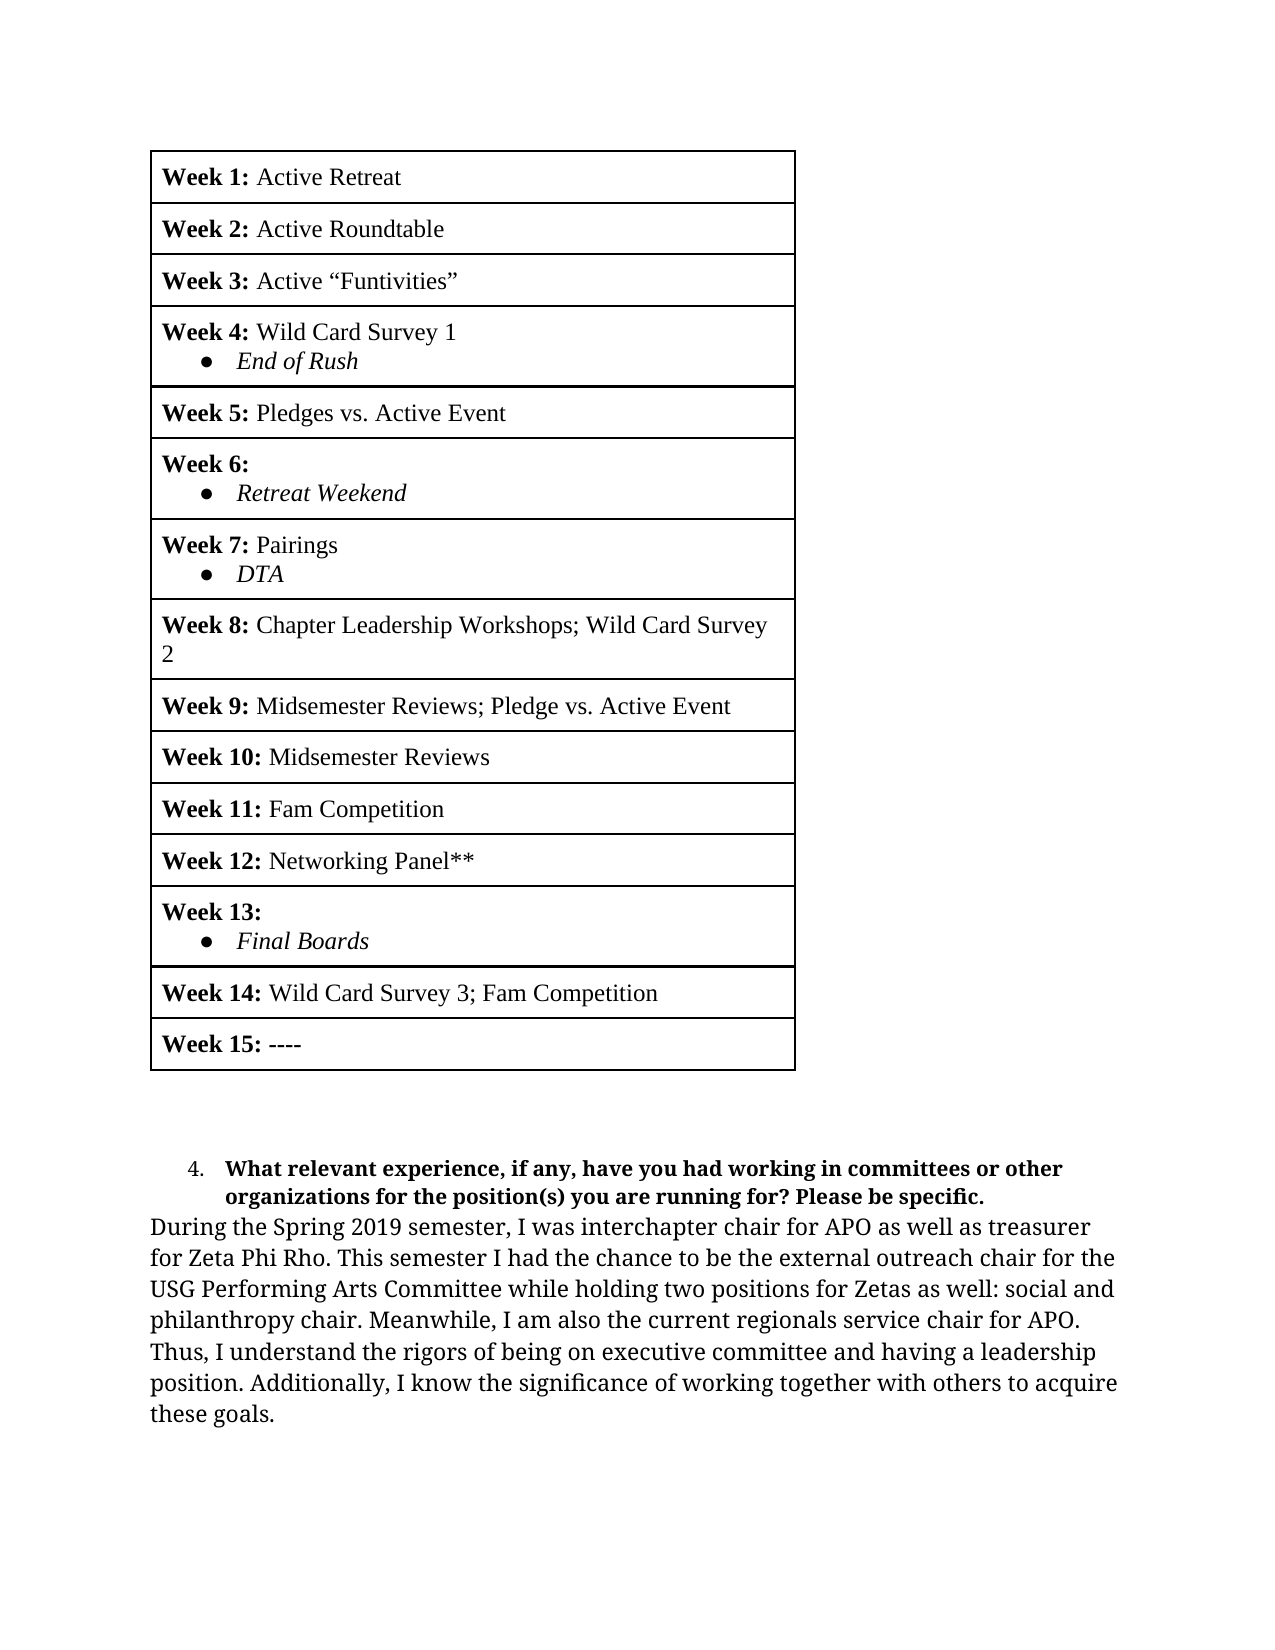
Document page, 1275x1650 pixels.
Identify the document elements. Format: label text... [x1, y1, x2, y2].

table_cell Week 3: Active “Funtivities” [152, 255, 794, 305]
list What relevant experience, if any, have you had working in committees or other organizations for the position(s) you are running for? Please be specific. [187, 1154, 1125, 1211]
table_cell Week 10: Midsemester Reviews [152, 732, 794, 782]
table_cell Week 8: Chapter Leadership Workshops; Wild Card Survey 2 [152, 600, 794, 678]
table_cell Week 15: ---- [152, 1019, 794, 1069]
text During the Spring 2019 semester, I was interchapter chair for APO as well as treasurer for Zeta Phi Rho. This semester I had the chance to be the external outreach chair for the USG Performing Arts Committee while holding two positions for Zetas as well: social and philanthropy chair. Meanwhile, I am also the current regionals service chair for APO. Thus, I understand the rigors of being on executive committee and having a leadership position. Additionally, I know the significance of working together with others to acquire these goals. [150, 1211, 1125, 1429]
table_cell Week 13: Final Boards [152, 887, 794, 965]
table_cell Week 14: Wild Card Survey 3; Fam Competition [152, 968, 794, 1017]
table_cell Week 11: Fam Competition [152, 784, 794, 833]
table_cell Week 2: Active Roundtable [152, 204, 794, 253]
table_cell Week 12: Networking Panel** [152, 835, 794, 885]
table_cell Week 5: Pledges vs. Active Event [152, 388, 794, 437]
table_cell Week 9: Midsemester Reviews; Pledge vs. Active Event [152, 680, 794, 730]
table_cell Week 4: Wild Card Survey 1 End of Rush [152, 307, 794, 385]
table_cell Week 1: Active Retreat [152, 152, 794, 202]
table_cell Week 7: Pairings DTA [152, 520, 794, 598]
table_cell Week 6: Retreat Weekend [152, 439, 794, 517]
